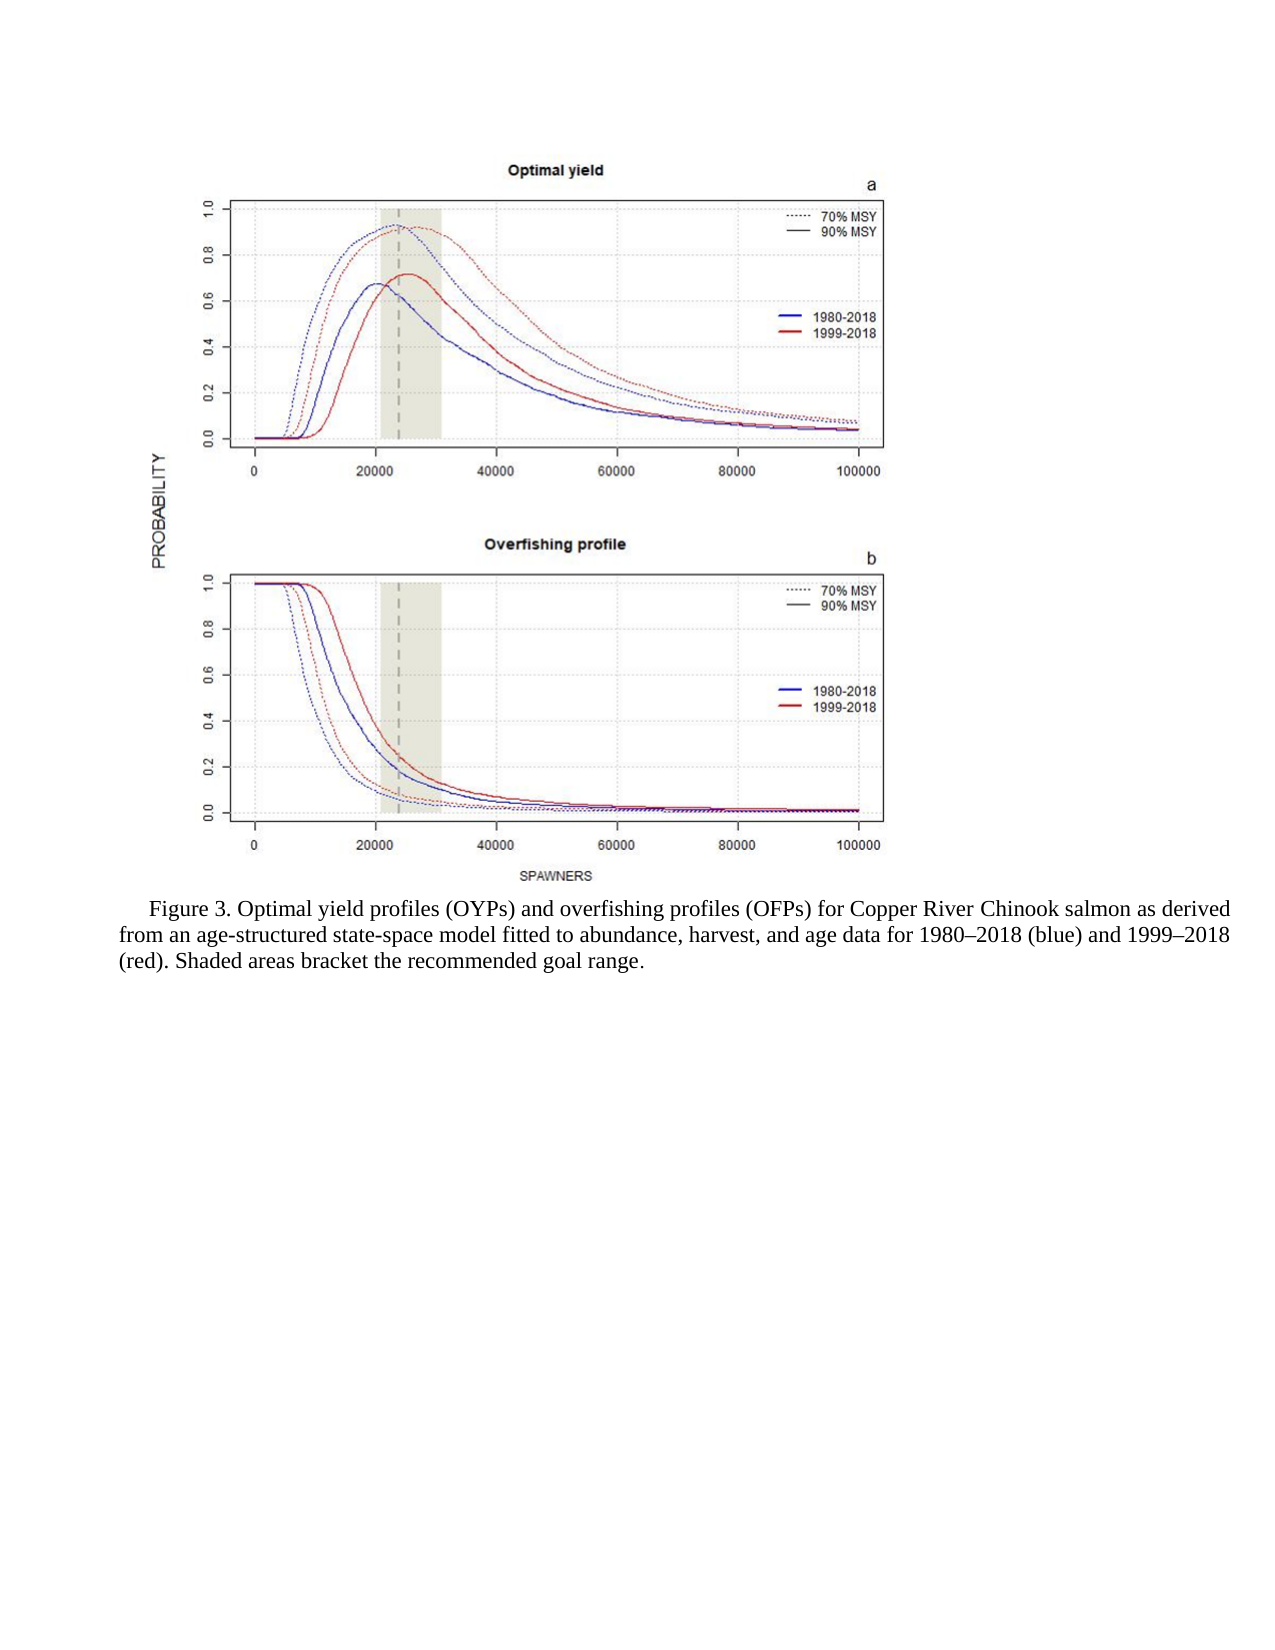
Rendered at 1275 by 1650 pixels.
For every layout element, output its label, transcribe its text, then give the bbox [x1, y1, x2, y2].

picture [152, 137, 900, 885]
text Figure 3. Optimal yield profiles (OYPs) and overfishing profiles (OFPs) for Copper River Chinook salmon as derived from an age-structured state-space model fitted to abundance, harvest, and age data for 1980–2018 (blue) and 1999–2018 (red). Shaded areas bracket the recommended goal range. [119, 895, 1236, 974]
